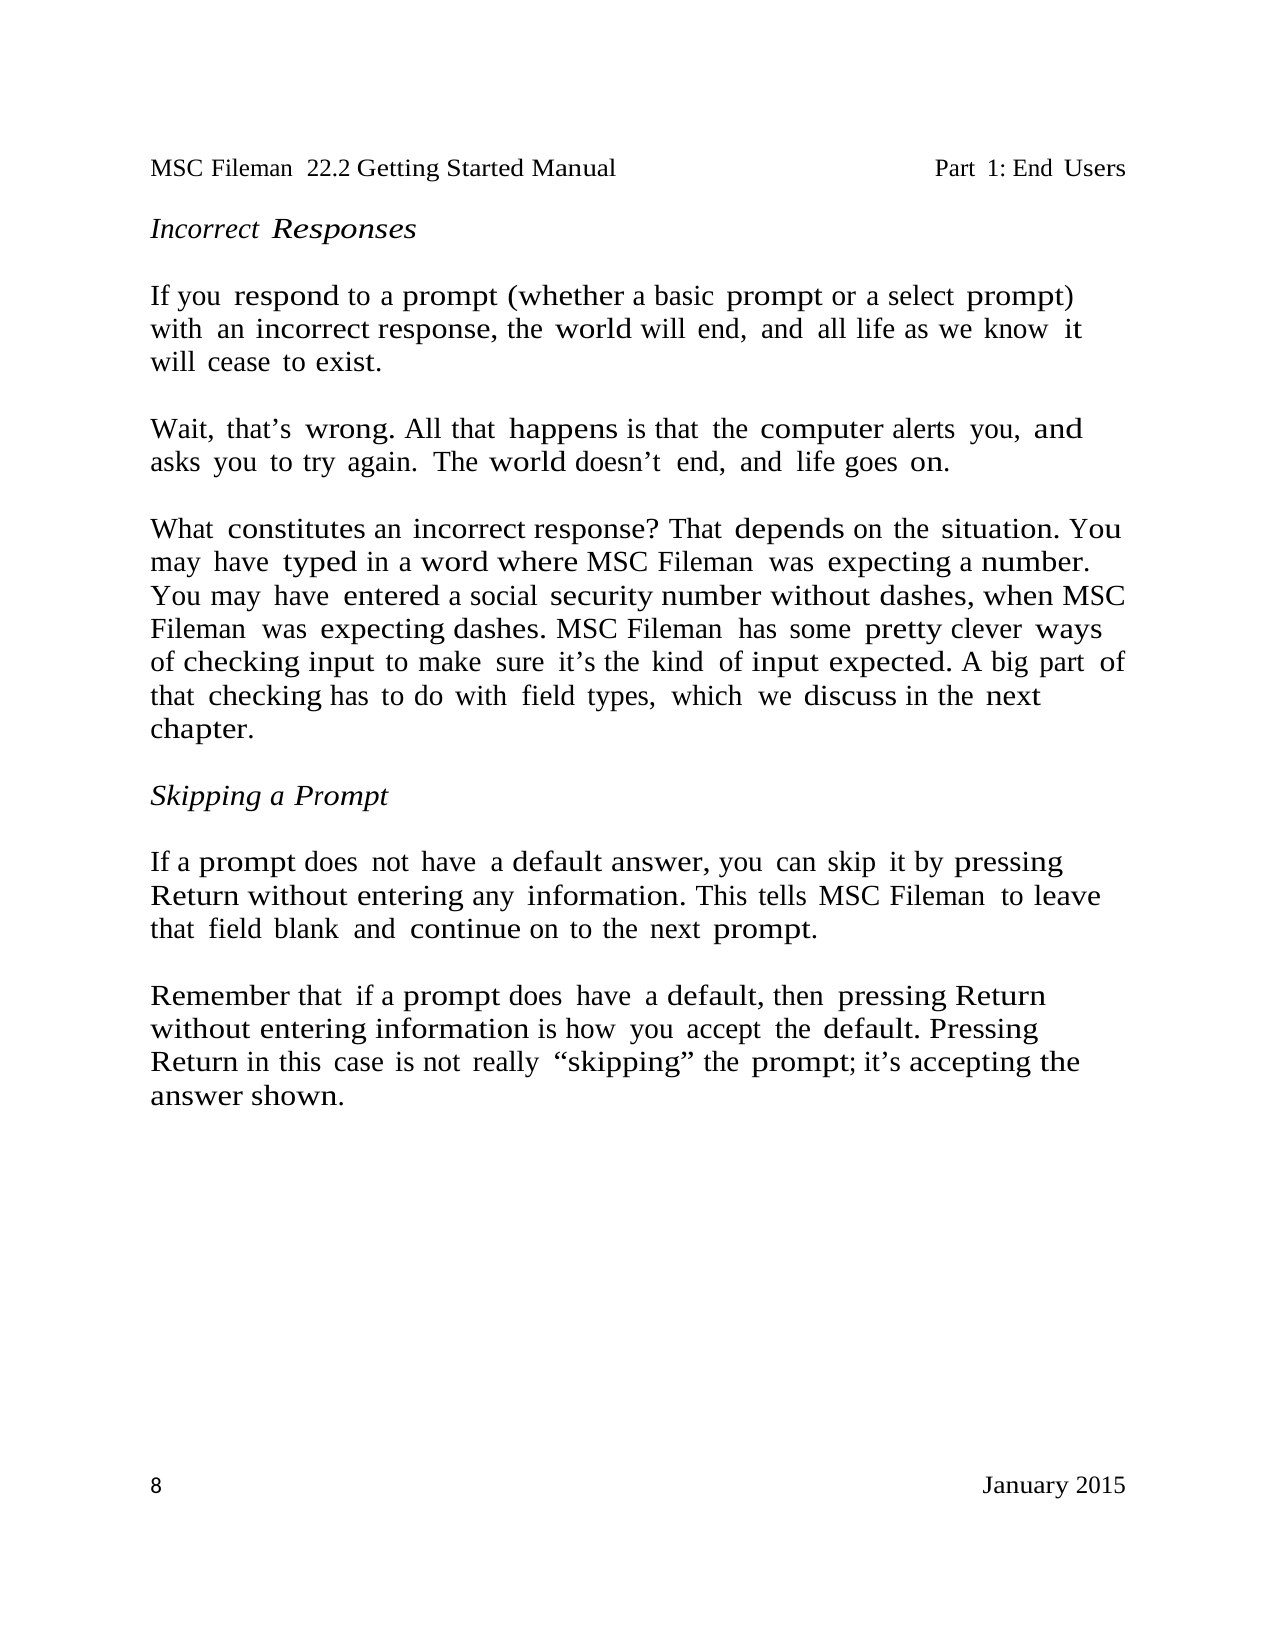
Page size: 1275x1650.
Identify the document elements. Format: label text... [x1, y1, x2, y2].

text Incorrect Responses [150, 211, 1139, 245]
text If a prompt does not have a default answer, you can skip it by pressing Return without entering any information. This tells MSC Fileman to leave that field blank and continue on to the next prompt. [150, 845, 1107, 945]
text Wait, that’s wrong. All that happens is that the computer alerts you, and asks you to try again. The world doesn’t end, and life goes on. [150, 412, 1090, 478]
text Skipping a Prompt [150, 778, 1139, 812]
text What constitutes an incorrect response? That depends on the situation. You may have typed in a word where MSC Fileman was expecting a number. You may have entered a social security number without dashes, when MSC Fileman was expecting dashes. MSC Fileman has some pretty clever ways [150, 512, 1132, 645]
text If you respond to a prompt (whether a basic prompt or a select prompt) with an incorrect response, the world will end, and all life as we know it will cease to exist. [150, 278, 1088, 378]
text Remember that if a prompt does have a default, then pressing Return without entering information is how you accept the default. Pressing Return in this case is not really “skipping” the prompt; it’s accepting the answer shown. [150, 978, 1087, 1112]
text of checking input to make sure it’s the kind of input expected. A big part of that checking has to do with field types, which we discuss in the next chapter. [150, 645, 1126, 745]
